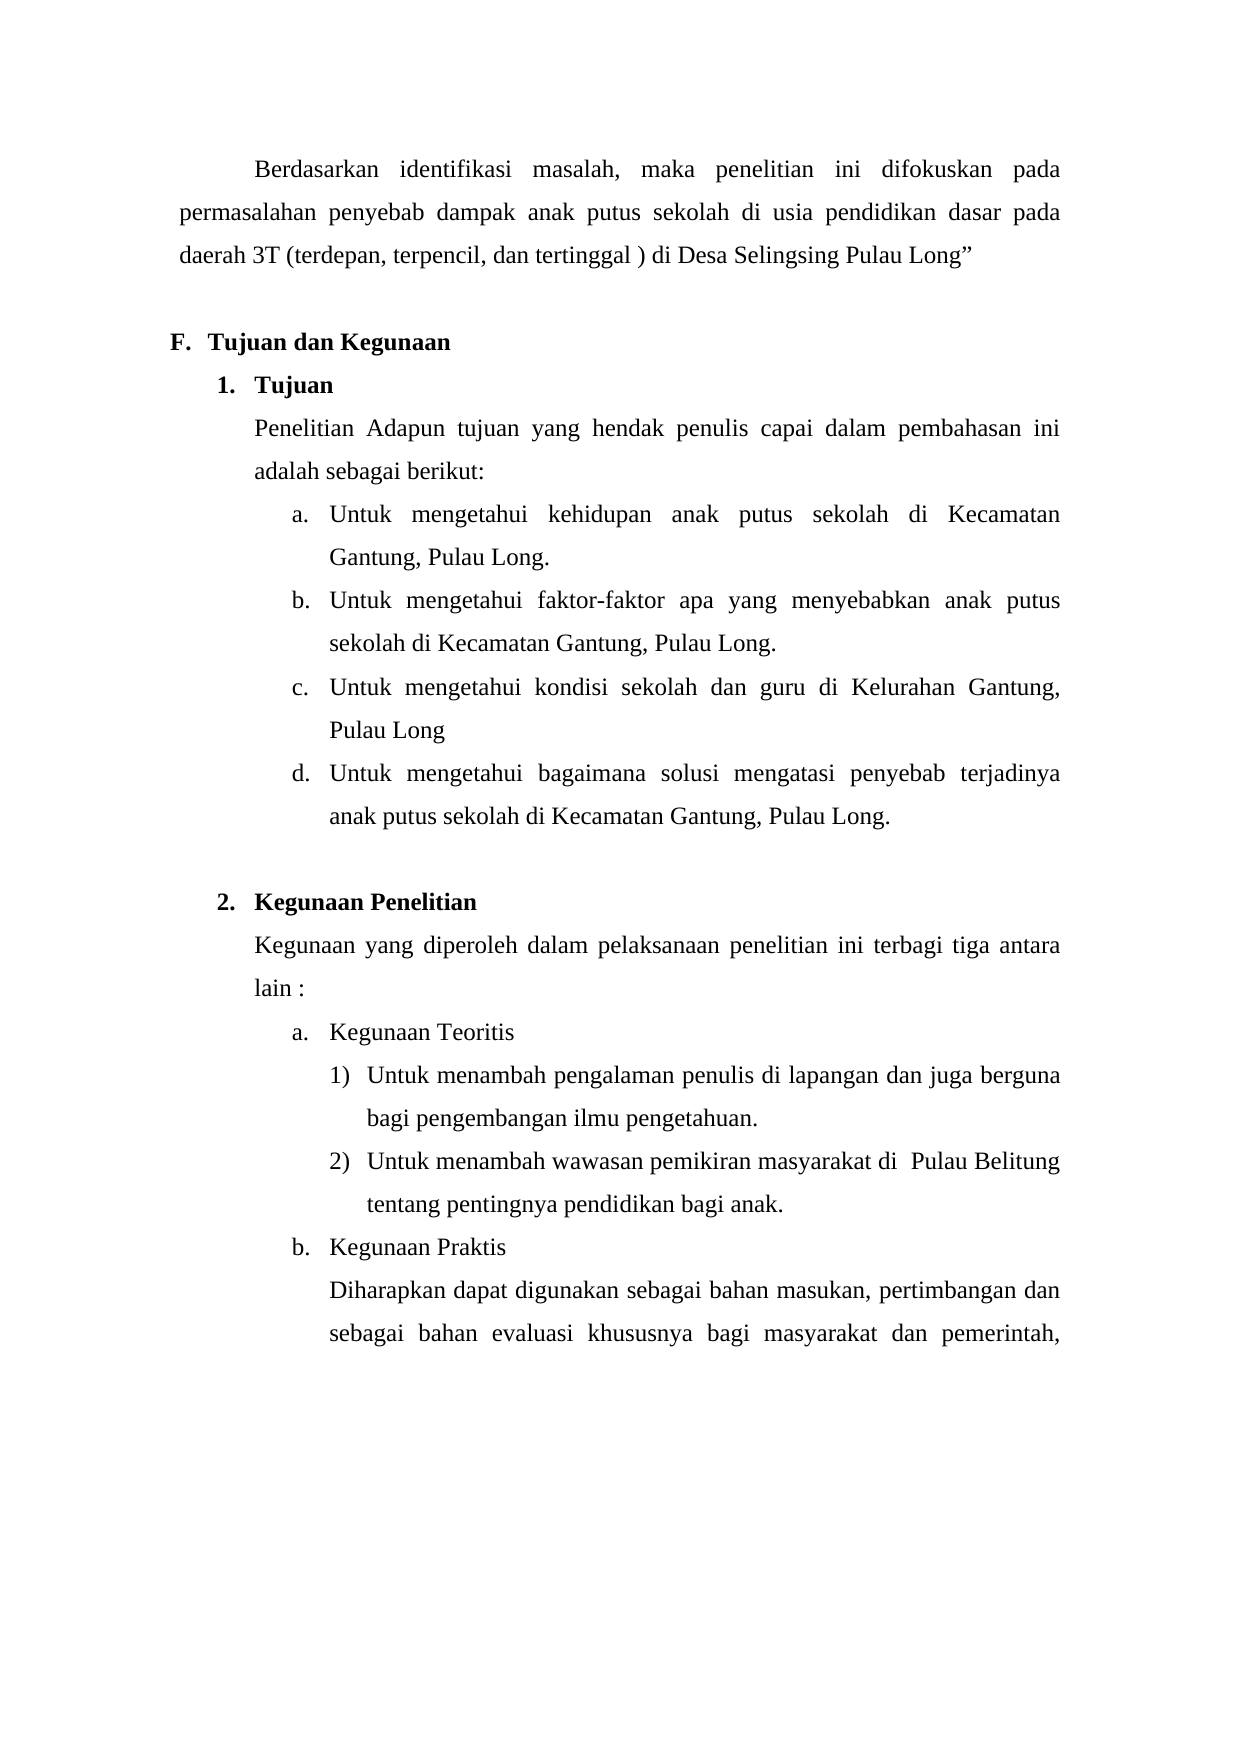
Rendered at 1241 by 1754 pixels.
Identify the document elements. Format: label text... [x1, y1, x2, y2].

list Tujuan [217, 370, 1061, 398]
list Kegunaan Praktis [292, 1232, 1061, 1261]
list Kegunaan Penelitian [217, 887, 1061, 916]
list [329, 1275, 1061, 1347]
list Penelitian Adapun tujuan yang hendak penulis capai dalam pembahasan ini adalah sebagai berikut: [254, 413, 1061, 485]
list Kegunaan Teoritis [292, 1017, 1061, 1045]
list Untuk mengetahui faktor-faktor apa yang menyebabkan anak putus sekolah di Kecamatan Gantung, Pulau Long. [292, 585, 1061, 657]
list Untuk menambah pengalaman penulis di lapangan dan juga berguna bagi pengembangan ilmu pengetahuan. [329, 1060, 1061, 1132]
list Untuk mengetahui kondisi sekolah dan guru di Kelurahan Gantung, Pulau Long [292, 672, 1061, 743]
list Untuk mengetahui kehidupan anak putus sekolah di Kecamatan Gantung, Pulau Long. [292, 499, 1061, 571]
text Berdasarkan identifikasi masalah, maka penelitian ini difokuskan pada permasalahan penyebab dampak anak putus sekolah di usia pendidikan dasar pada daerah 3T (terdepan, terpencil, dan tertinggal ) di Desa Selingsing Pulau Long” [179, 154, 1061, 269]
list Untuk mengetahui bagaimana solusi mengatasi penyebab terjadinya anak putus sekolah di Kecamatan Gantung, Pulau Long. [292, 758, 1061, 830]
list Tujuan dan Kegunaan [170, 327, 1061, 355]
list Untuk menambah wawasan pemikiran masyarakat di Pulau Belitung tentang pentingnya pendidikan bagi anak. [329, 1146, 1061, 1218]
list Kegunaan yang diperoleh dalam pelaksanaan penelitian ini terbagi tiga antara lain : [254, 930, 1061, 1002]
